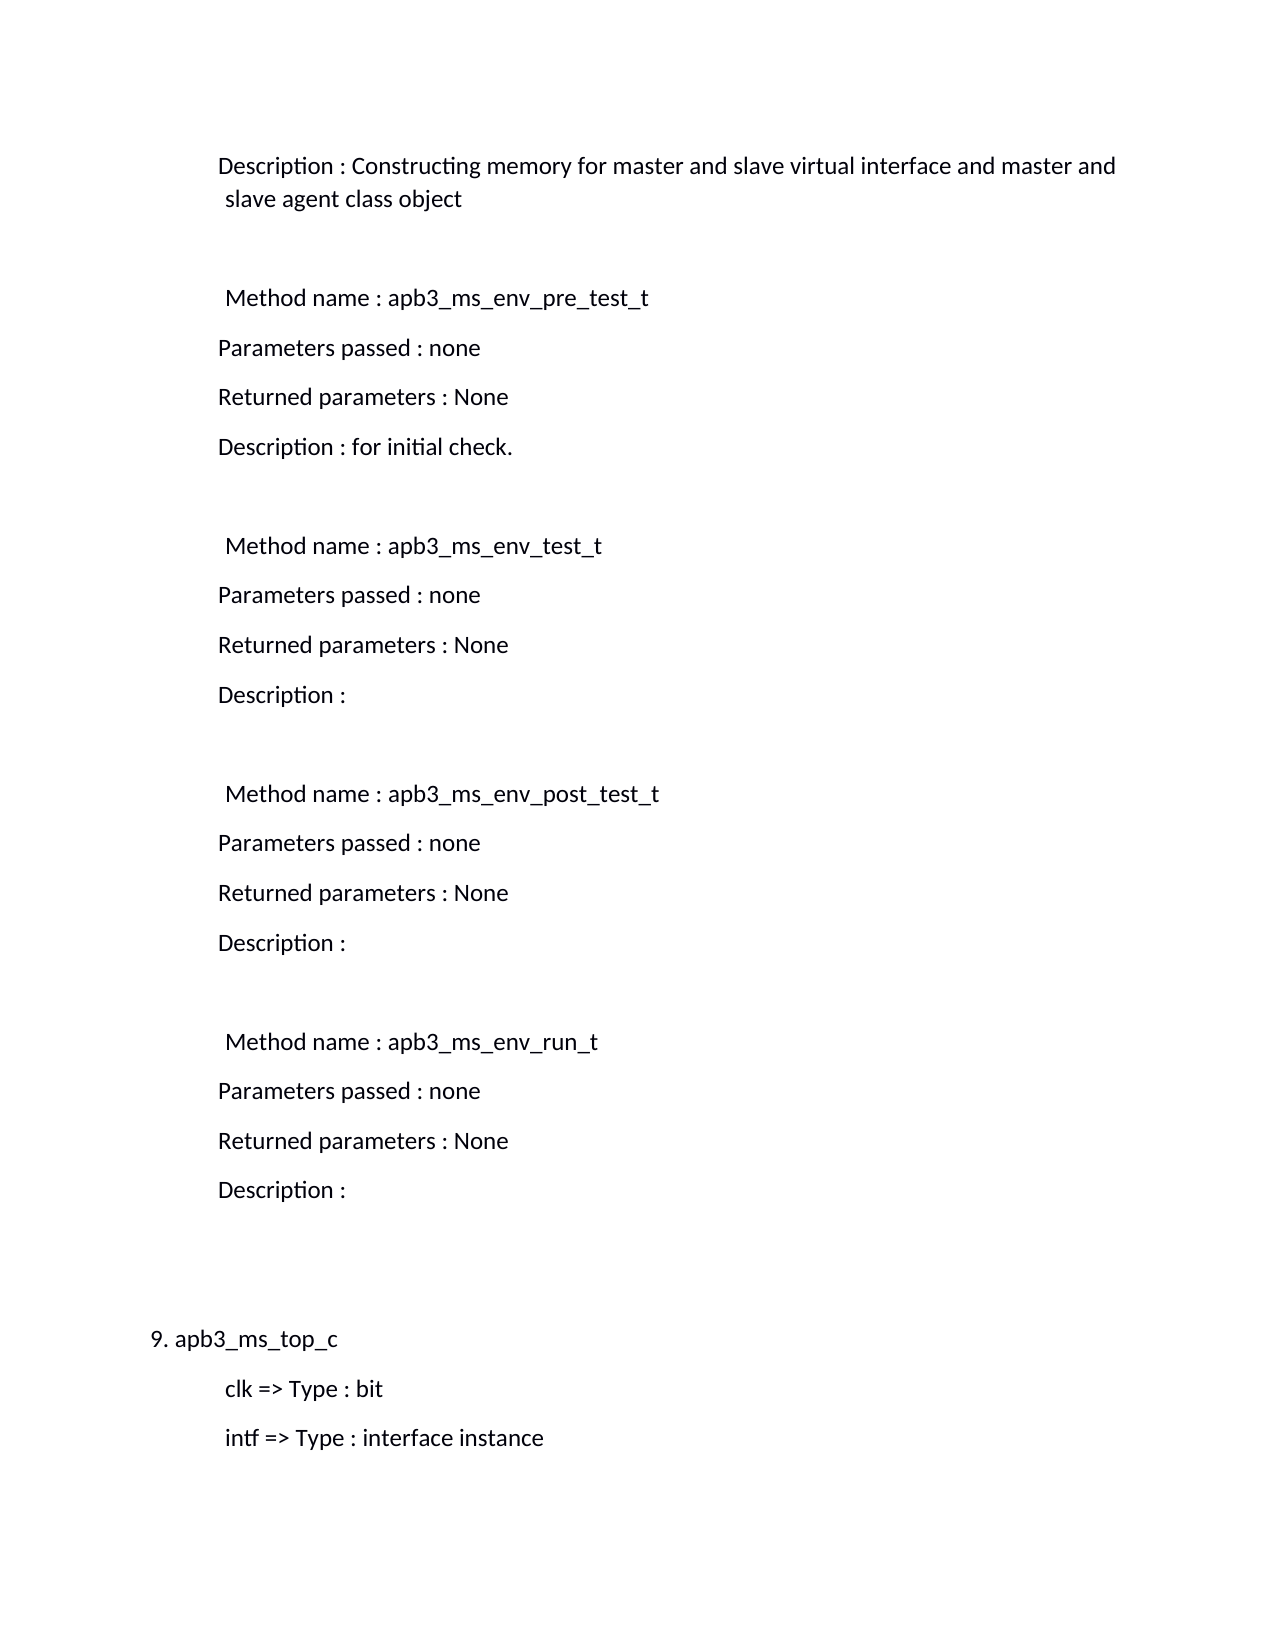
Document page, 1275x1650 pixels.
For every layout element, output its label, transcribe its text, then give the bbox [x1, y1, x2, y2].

text Method name : apb3_ms_env_test_t [150, 530, 1125, 561]
text Description : [150, 927, 1125, 957]
text Method name : apb3_ms_env_post_test_t [150, 778, 1125, 808]
text 9. apb3_ms_top_c [150, 1323, 1125, 1354]
text Parameters passed : none [150, 579, 1125, 610]
text Description : Constructing memory for master and slave virtual interface and master and slave agent class object [150, 150, 1125, 213]
text Method name : apb3_ms_env_pre_test_t [150, 282, 1125, 313]
text Parameters passed : none [150, 1075, 1125, 1106]
text intf => Type : interface instance [150, 1422, 1125, 1453]
text Description : [150, 679, 1125, 709]
text Description : for initial check. [150, 431, 1125, 461]
text Description : [150, 1174, 1125, 1205]
text Returned parameters : None [150, 1125, 1125, 1156]
text Parameters passed : none [150, 332, 1125, 362]
text Returned parameters : None [150, 877, 1125, 908]
text Returned parameters : None [150, 629, 1125, 660]
text clk => Type : bit [150, 1373, 1125, 1403]
text Parameters passed : none [150, 827, 1125, 858]
text Method name : apb3_ms_env_run_t [150, 1026, 1125, 1056]
text Returned parameters : None [150, 381, 1125, 412]
